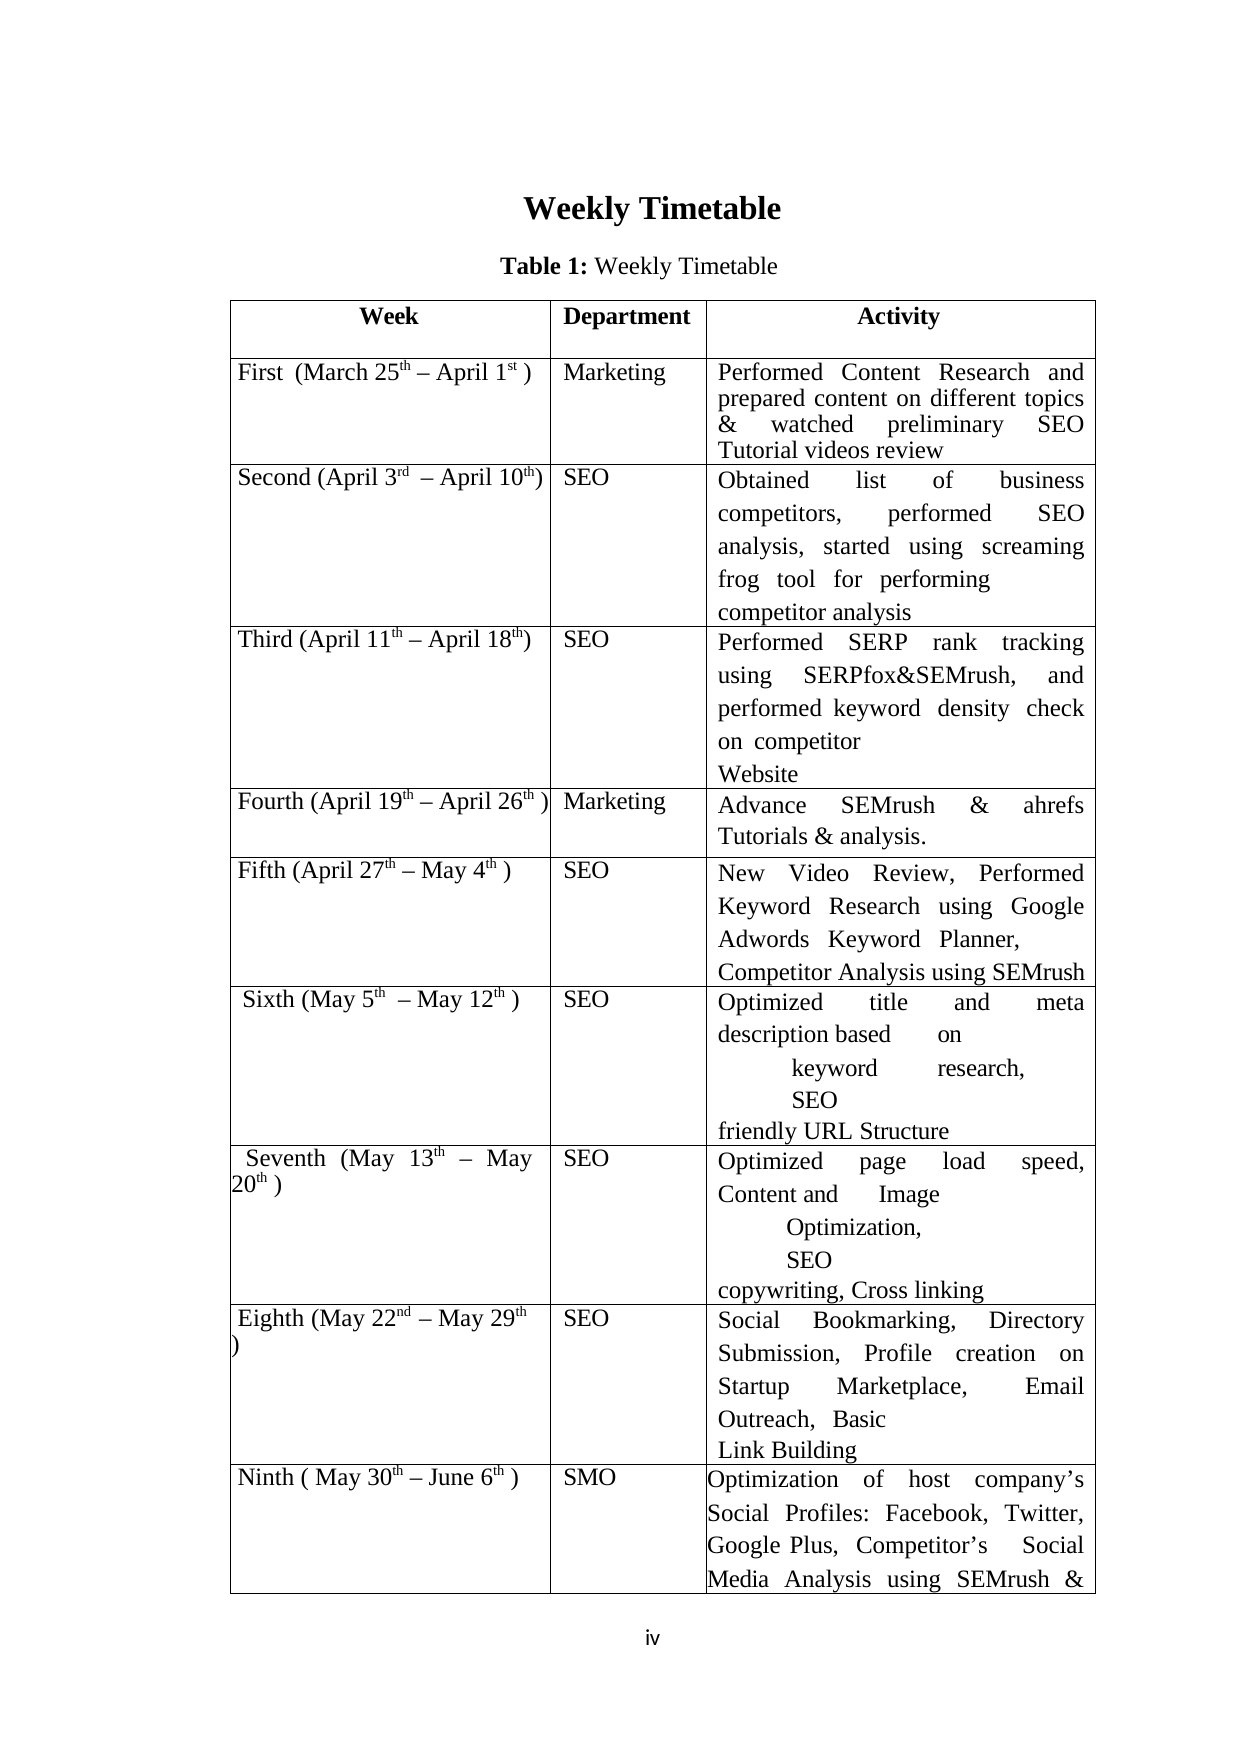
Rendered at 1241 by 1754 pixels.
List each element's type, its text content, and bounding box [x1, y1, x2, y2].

table_cell First (March 25th – April 1st ) [231, 359, 550, 464]
table_cell Second (April 3rd – April 10th) [231, 465, 550, 626]
table_cell Obtained list of business competitors, performed SEO analysis, started using screaming frog tool for performing competitor analysis [707, 465, 1095, 626]
table_cell Optimized page load speed, Content and Image Optimization, SEO copywriting, Cross linking [707, 1146, 1095, 1304]
table_cell Marketing [551, 789, 706, 857]
table_cell SEO [551, 465, 706, 626]
table_cell SEO [551, 627, 706, 788]
table_cell SEO [551, 987, 706, 1145]
table_cell SEO [551, 858, 706, 986]
table_cell New Video Review, Performed Keyword Research using Google Adwords Keyword Planner, Competitor Analysis using SEMrush [707, 858, 1095, 986]
table_cell Fourth (April 19th – April 26th ) [231, 789, 550, 857]
table_cell Marketing [551, 359, 706, 464]
table_cell Performed SERP rank tracking using SERPfox&SEMrush, and performed keyword density check on competitor Website [707, 627, 1095, 788]
table_cell Performed Content Research and prepared content on different topics & watched preliminary SEO Tutorial videos review [707, 359, 1095, 464]
table_cell Sixth (May 5th – May 12th ) [231, 987, 550, 1145]
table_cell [707, 1465, 1095, 1592]
table_header Activity [707, 301, 1095, 358]
table_cell Eighth (May 22nd – May 29th ) [231, 1305, 550, 1463]
table_cell Seventh (May 13th – May 20th ) [231, 1146, 550, 1304]
table_cell SEO [551, 1146, 706, 1304]
table_cell Third (April 11th – April 18th) [231, 627, 550, 788]
table_cell Fifth (April 27th – May 4th ) [231, 858, 550, 986]
text Table 1: Weekly Timetable [187, 251, 1090, 279]
table_header Week [231, 301, 550, 358]
subtitle Weekly Timetable [317, 188, 987, 227]
table_cell SEO [551, 1305, 706, 1463]
table_cell Social Bookmarking, Directory Submission, Profile creation on Startup Marketplace, Email Outreach, Basic Link Building [707, 1305, 1095, 1463]
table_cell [231, 1465, 550, 1592]
table_header Department [551, 301, 706, 358]
table_cell SMO [551, 1465, 706, 1592]
table_cell Advance SEMrush & ahrefs Tutorials & analysis. [707, 789, 1095, 857]
table_cell Optimized title and meta description based on keyword research, SEO friendly URL Structure [707, 987, 1095, 1145]
